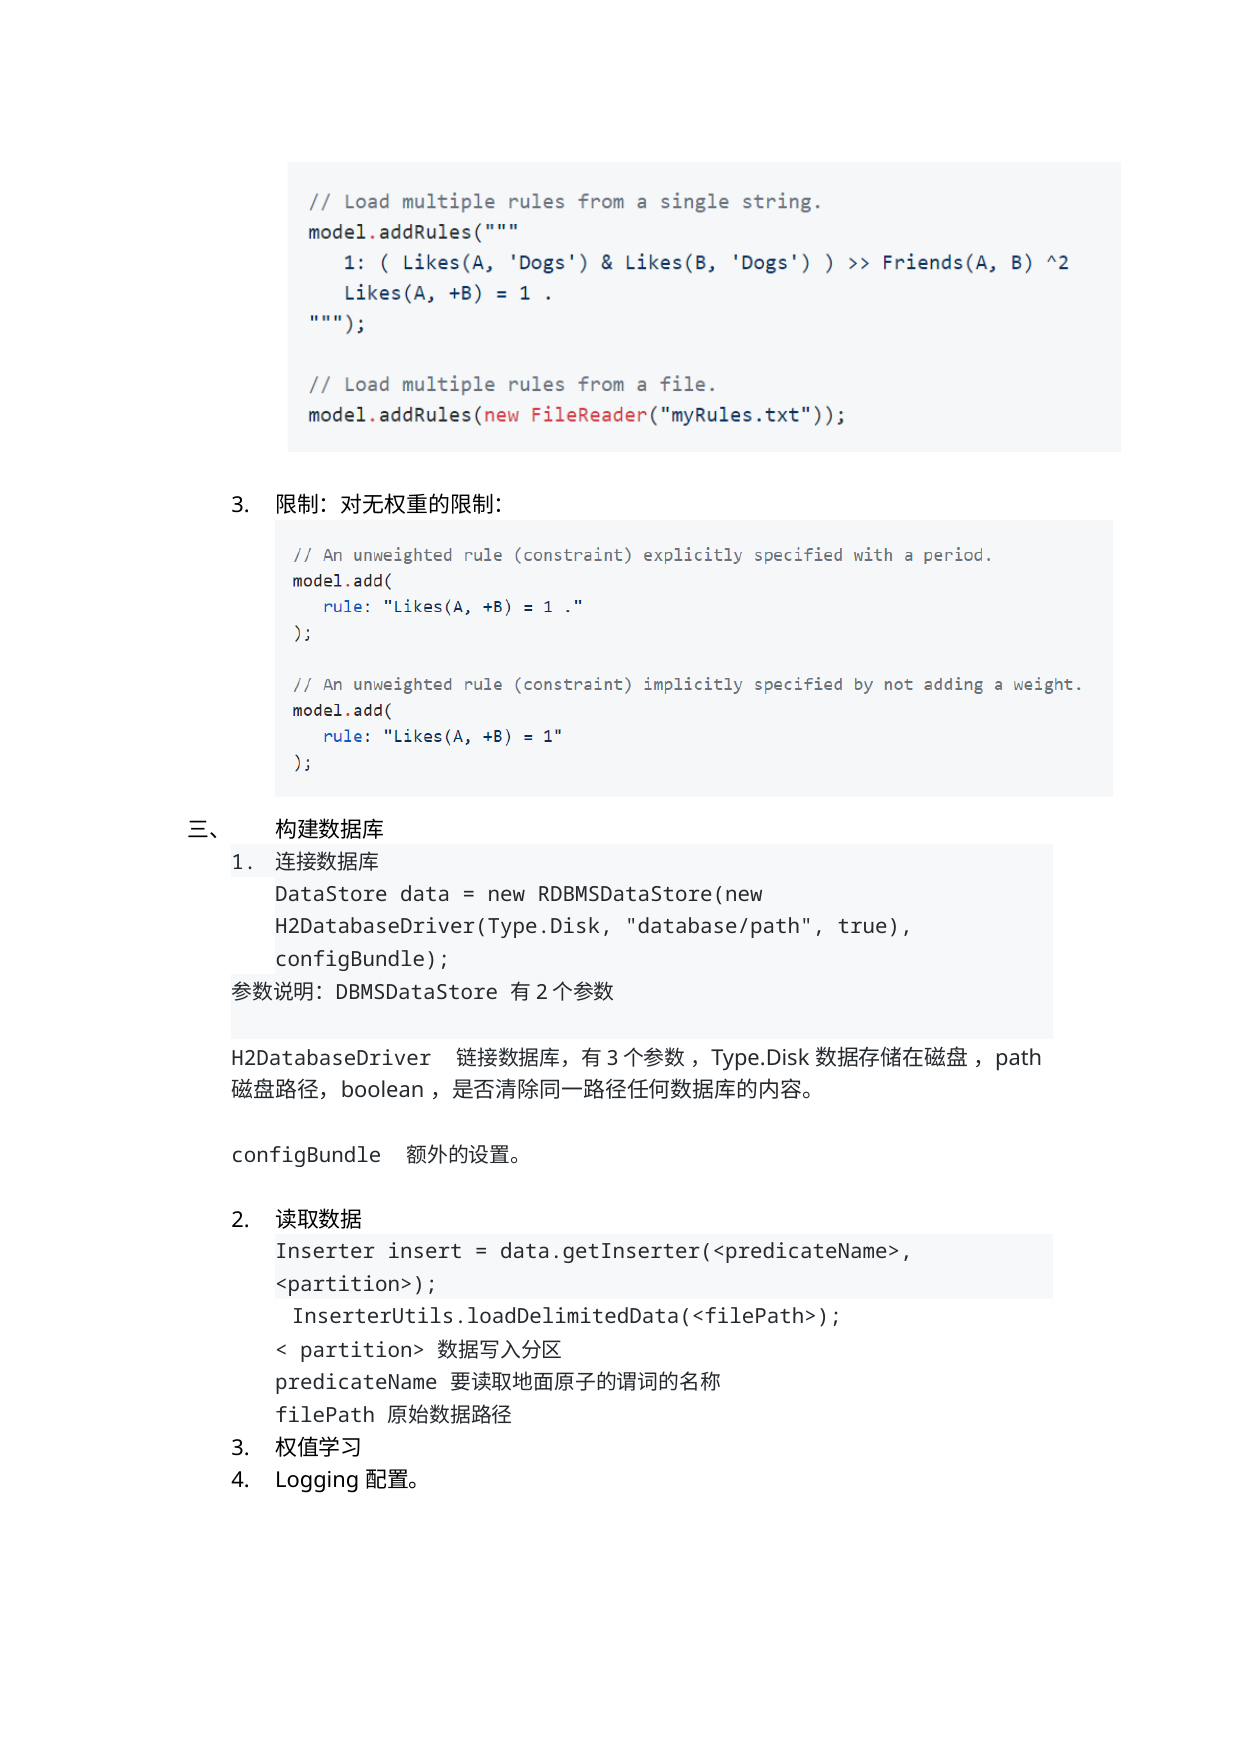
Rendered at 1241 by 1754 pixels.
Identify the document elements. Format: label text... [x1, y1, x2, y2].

list 限制：对无权重的限制： [231, 487, 1053, 519]
list < partition> 数据写入分区 [275, 1332, 1053, 1364]
list H2DatabaseDriver 链接数据库，有3个参数 ，Type.Disk 数据存储在磁盘 ，path 磁盘路径，boolean ，是否清除同一路径任何数据库的内容。 [231, 1039, 1053, 1104]
list 读取数据 [231, 1202, 1053, 1234]
text Inserter insert = data.getInserter(<predicateName>, <partition>); [275, 1234, 1053, 1299]
picture [287, 162, 1121, 452]
list predicateName 要读取地面原子的谓词的名称 [275, 1364, 1053, 1397]
list Logging 配置。 [231, 1462, 1053, 1494]
list DataStore data = new RDBMSDataStore(new H2DatabaseDriver(Type.Disk, "database/path", true), configBundle); [275, 877, 1053, 974]
list 权值学习 [231, 1429, 1053, 1462]
text InserterUtils.loadDelimitedData(<filePath>); [187, 1299, 1053, 1332]
list filePath 原始数据路径 [275, 1397, 1053, 1429]
list 构建数据库 [187, 812, 1053, 844]
list 参数说明：DBMSDataStore 有2个参数 [231, 974, 1053, 1007]
list 连接数据库 [231, 844, 1053, 877]
picture [275, 519, 1113, 797]
list configBundle 额外的设置。 [231, 1137, 1053, 1169]
